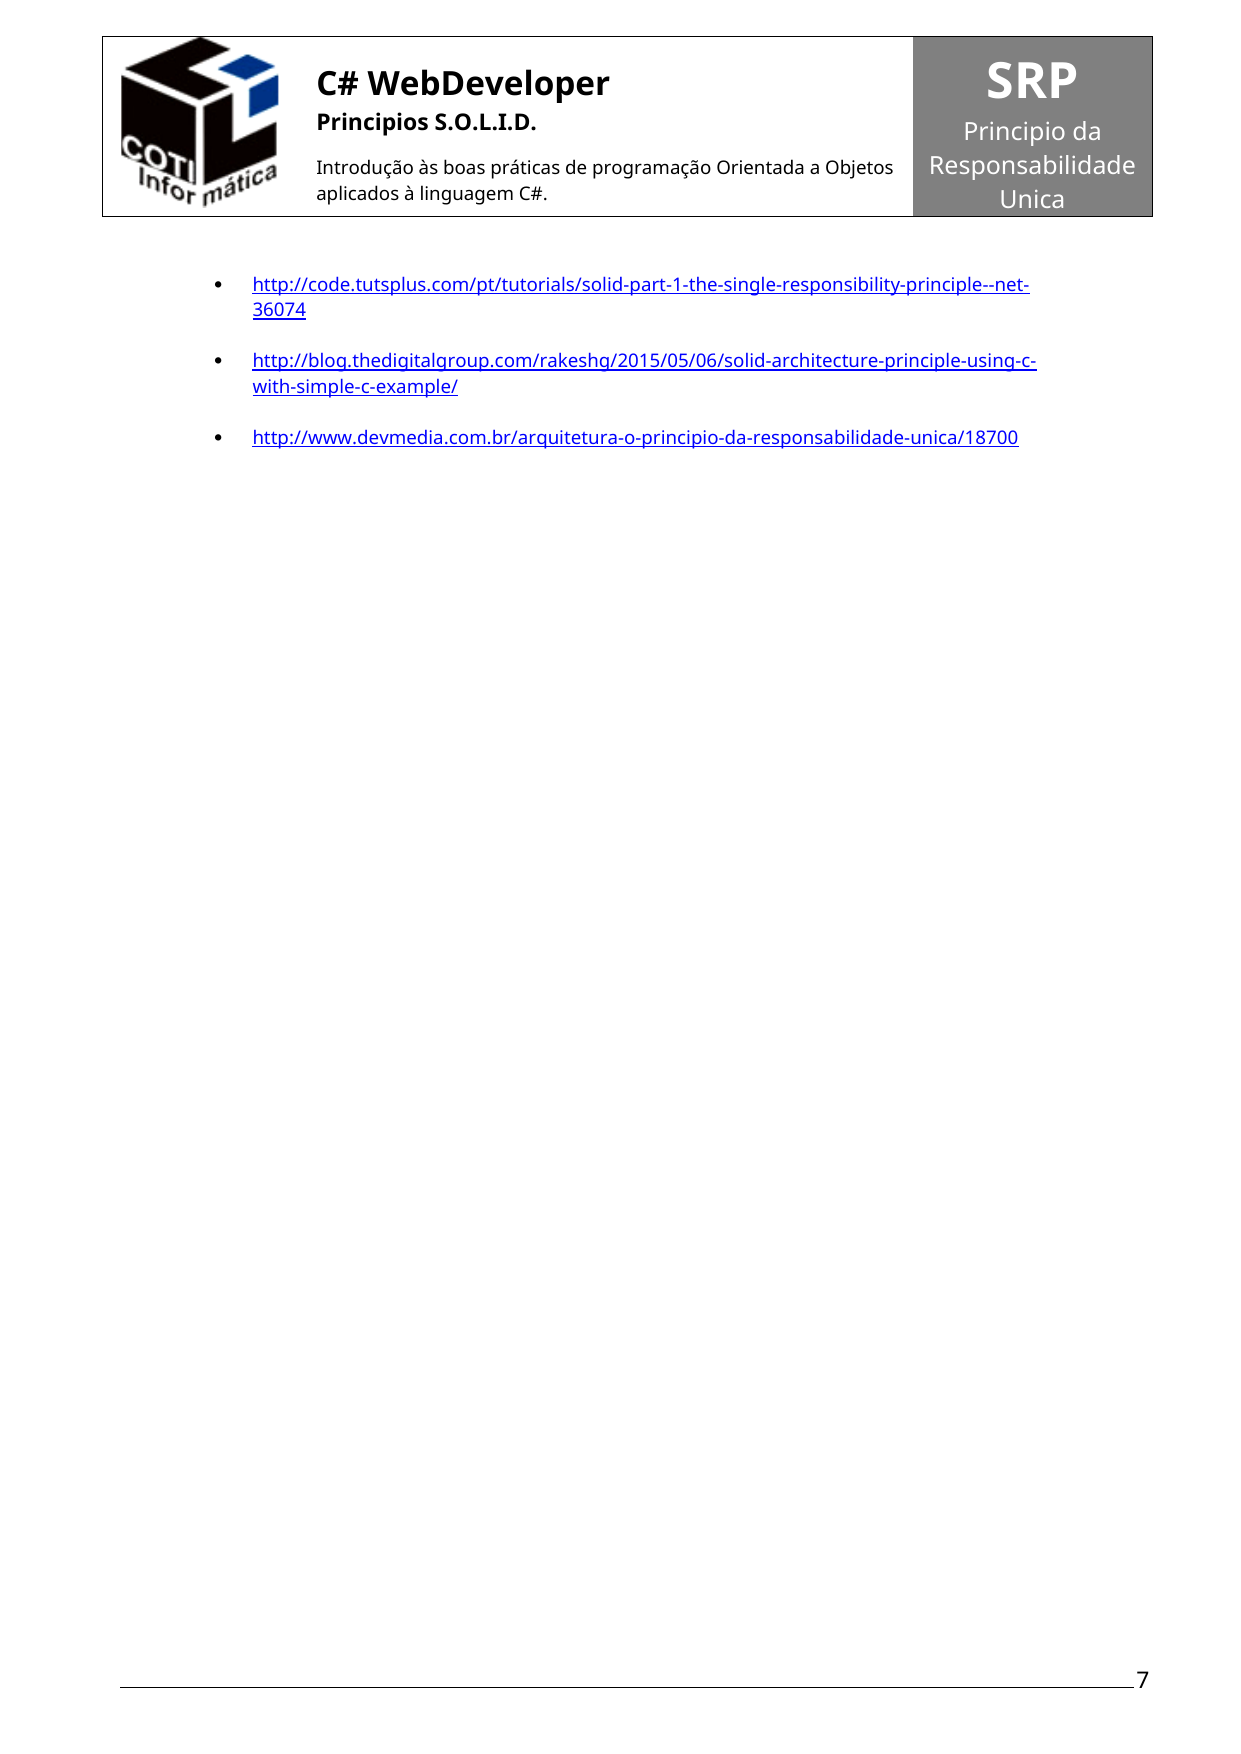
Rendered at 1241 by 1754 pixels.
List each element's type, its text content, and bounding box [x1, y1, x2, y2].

list http://blog.thedigitalgroup.com/rakeshg/2015/05/06/solid-architecture-principle-using-c-with-simple-c-example/ [215, 348, 1063, 399]
list http://www.devmedia.com.br/arquitetura-o-principio-da-responsabilidade-unica/18700 [215, 424, 1063, 450]
list http://code.tutsplus.com/pt/tutorials/solid-part-1-the-single-responsibility-principle--net-36074 [215, 271, 1063, 322]
